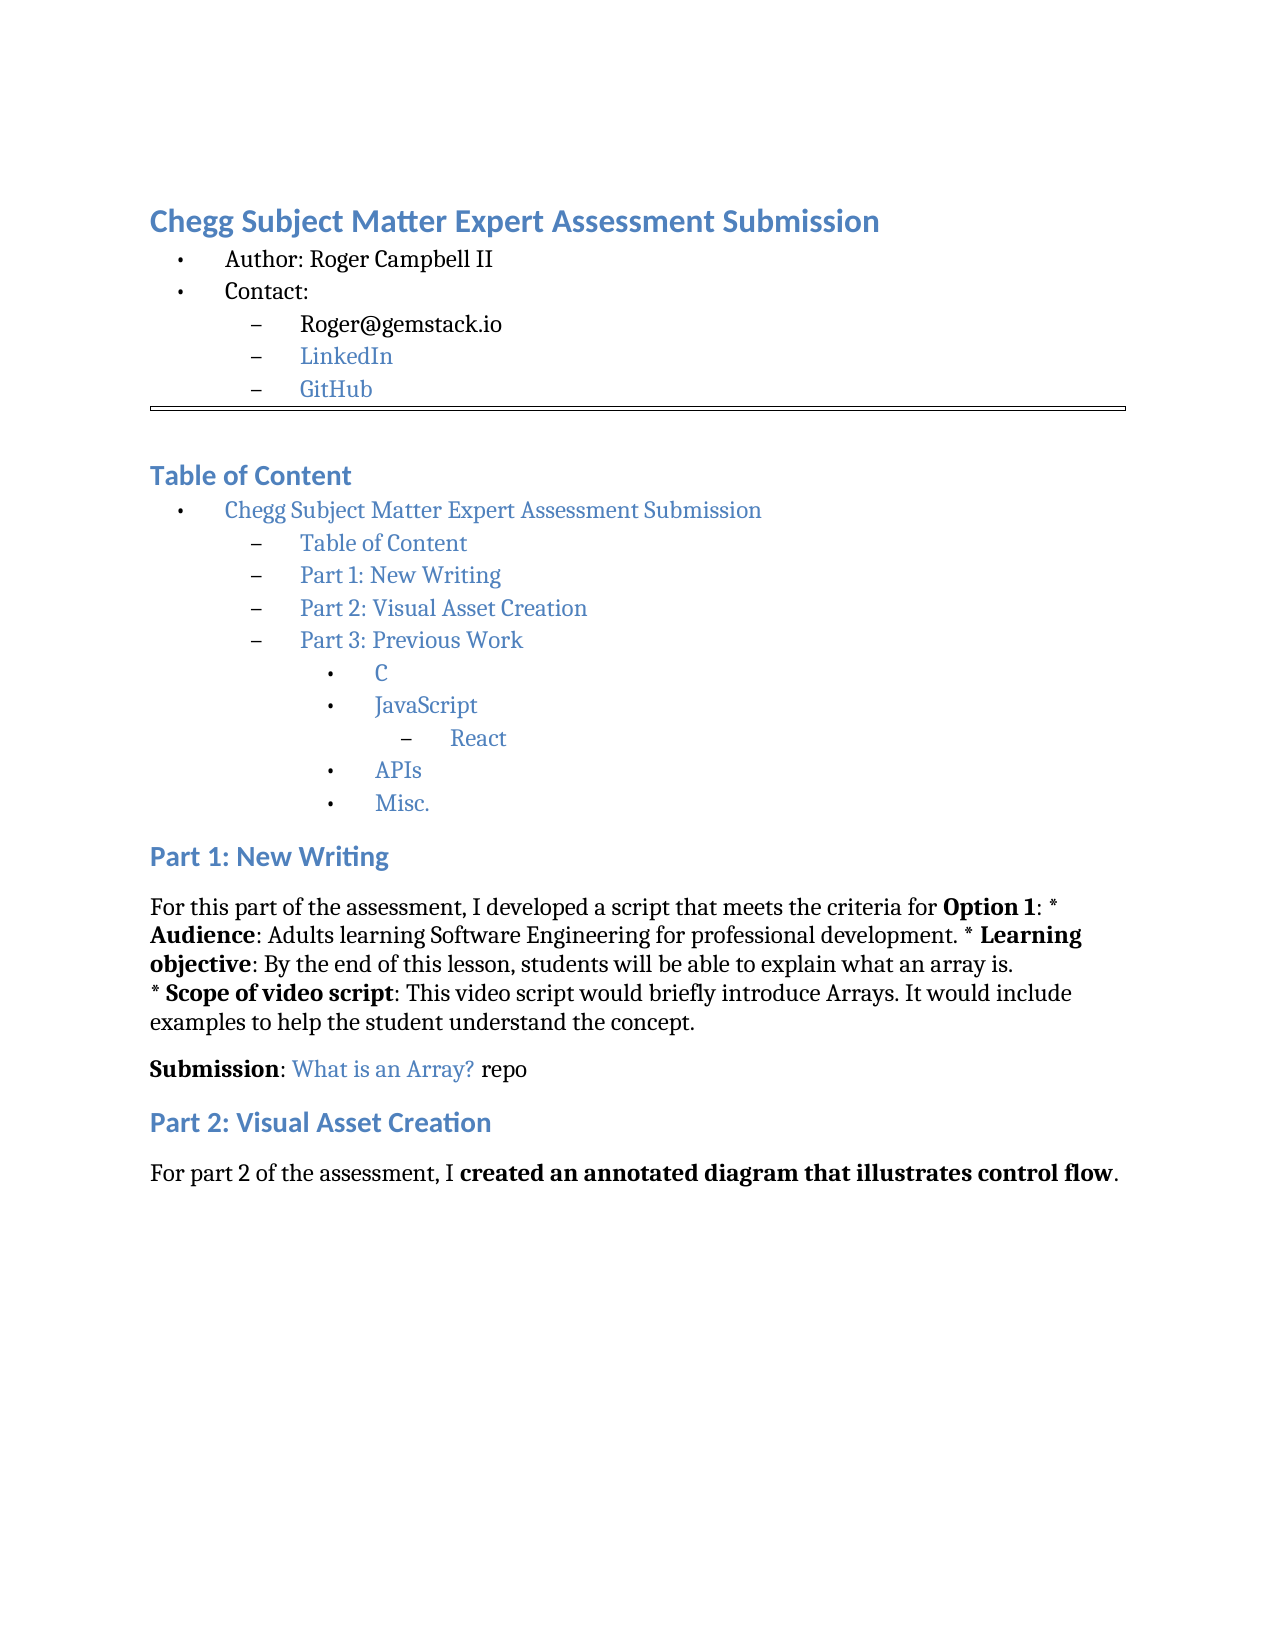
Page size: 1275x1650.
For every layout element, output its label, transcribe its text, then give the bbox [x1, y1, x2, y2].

text For this part of the assessment, I developed a script that meets the criteria for Option 1: * Audience: Adults learning Software Engineering for professional development. * Learning objective: By the end of this lesson, students will be able to explain what an array is. * Scope of video script: This video script would briefly introduce Arrays. It would include examples to help the student understand the concept. [150, 892, 1125, 1036]
list Contact: [175, 277, 1125, 306]
list JavaScript [325, 691, 1125, 720]
list Roger@gemstack.io [250, 309, 1125, 338]
list Chegg Subject Matter Expert Assessment Submission [175, 496, 1125, 525]
text Submission: What is an Array? repo [150, 1055, 1125, 1084]
subtitle Part 2: Visual Asset Creation [150, 1104, 1125, 1140]
subtitle Part 1: New Writing [150, 838, 1125, 874]
text For part 2 of the assessment, I created an annotated diagram that illustrates control flow. [150, 1159, 1125, 1188]
list Part 3: Previous Work [250, 626, 1125, 655]
subtitle Table of Content [150, 457, 1125, 492]
list C [325, 658, 1125, 687]
subtitle Chegg Subject Matter Expert Assessment Submission [150, 200, 1125, 241]
list Table of Content [250, 528, 1125, 557]
list Misc. [325, 788, 1125, 817]
list GitHub [250, 374, 1125, 403]
list APIs [325, 756, 1125, 785]
list Part 1: New Writing [250, 561, 1125, 590]
list React [400, 723, 1125, 752]
list Author: Roger Campbell II [175, 244, 1125, 273]
list Part 2: Visual Asset Creation [250, 593, 1125, 622]
list LinkedIn [250, 342, 1125, 371]
